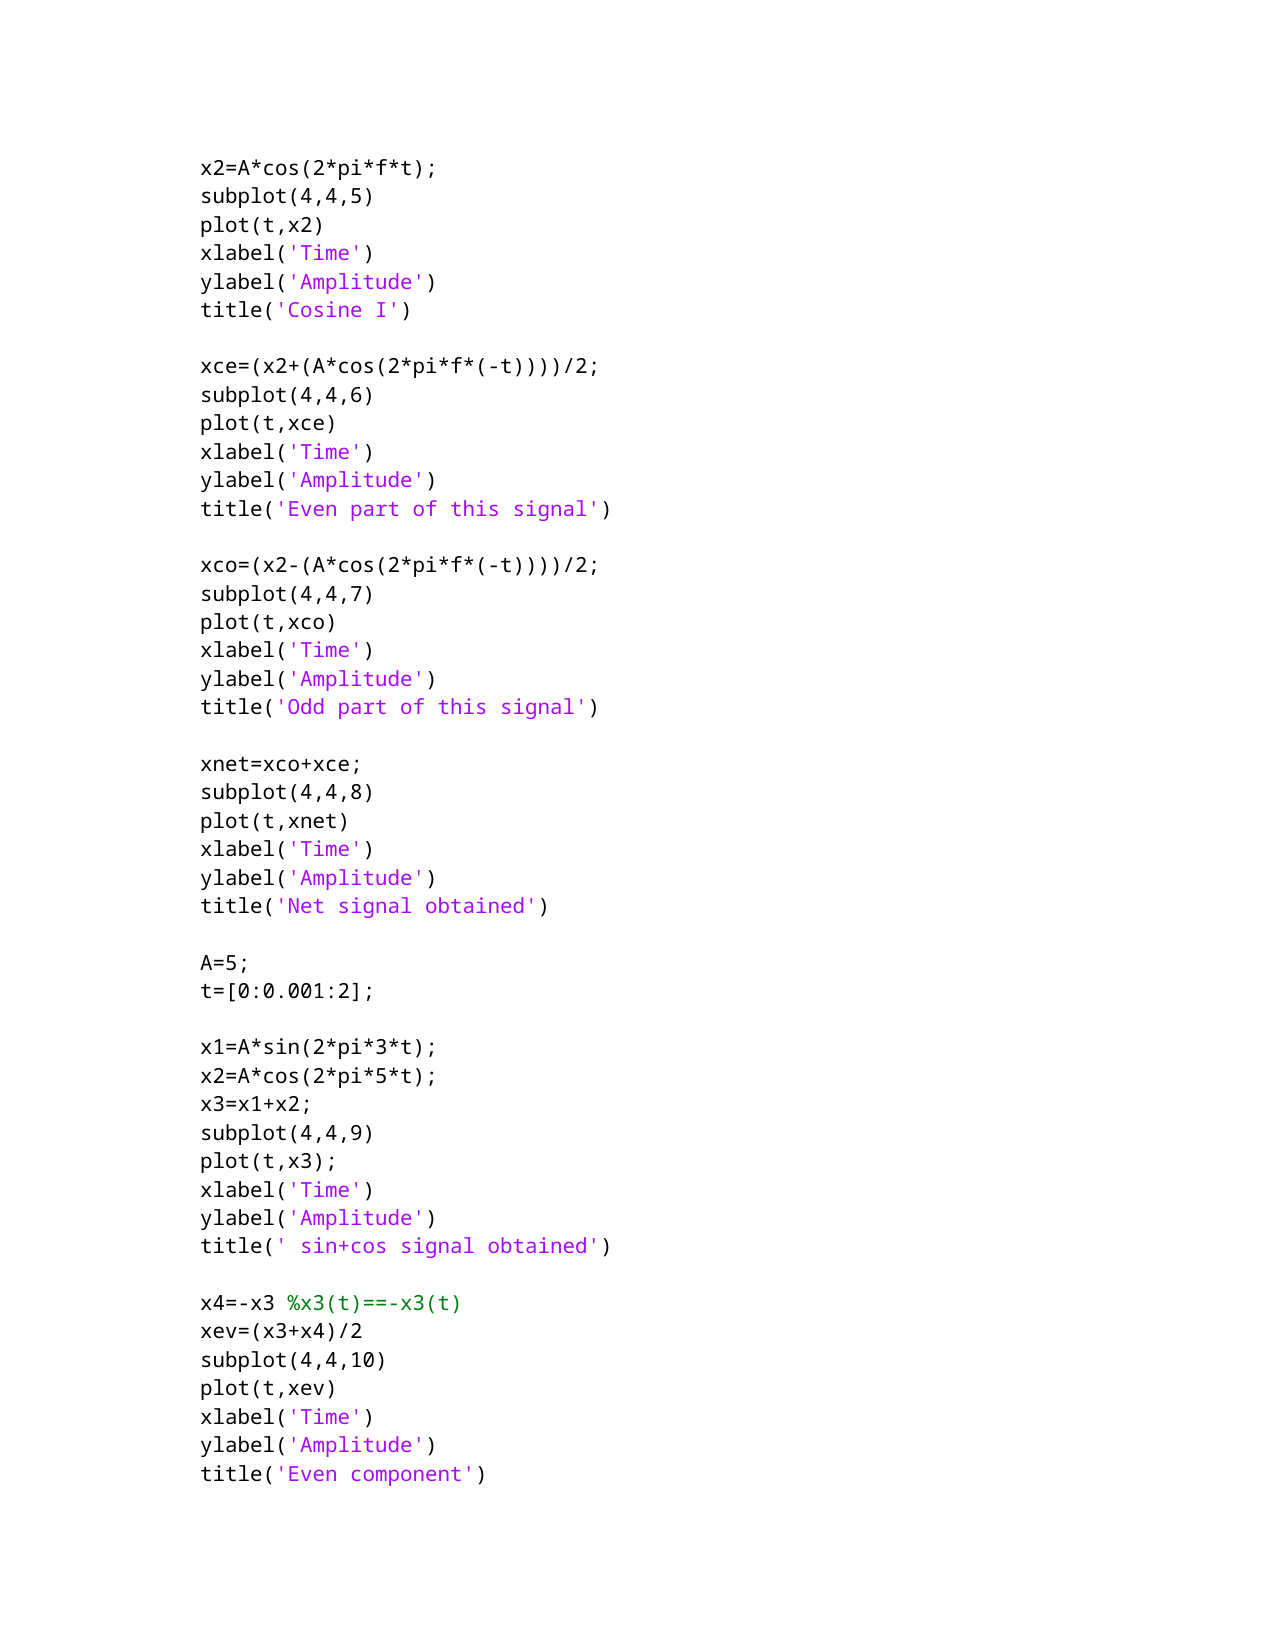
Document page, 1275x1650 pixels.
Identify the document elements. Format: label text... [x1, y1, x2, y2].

text title('Net signal obtained') [150, 891, 834, 919]
text xnet=xco+xce; [150, 749, 834, 777]
text ylabel('Amplitude') [150, 1430, 834, 1459]
text plot(t,x3); [150, 1146, 834, 1175]
text title('Cosine I') [150, 295, 834, 324]
text xlabel('Time') [150, 636, 834, 664]
text title('Even part of this signal') [150, 494, 834, 522]
text xlabel('Time') [150, 238, 834, 267]
text plot(t,xnet) [150, 806, 834, 834]
text ylabel('Amplitude') [150, 465, 834, 494]
text subplot(4,4,5) [150, 181, 834, 210]
text x4=-x3 %x3(t)==-x3(t) [150, 1288, 834, 1316]
text title('Even component') [150, 1459, 834, 1487]
text subplot(4,4,7) [150, 579, 834, 607]
text xlabel('Time') [150, 1175, 834, 1203]
text ylabel('Amplitude') [150, 267, 834, 295]
text ylabel('Amplitude') [150, 664, 834, 692]
text xlabel('Time') [150, 437, 834, 465]
text A=5; [150, 948, 834, 976]
text title('Odd part of this signal') [150, 692, 834, 721]
text x3=x1+x2; [150, 1089, 834, 1118]
text x2=A*cos(2*pi*f*t); [150, 153, 834, 181]
text x1=A*sin(2*pi*3*t); [150, 1032, 834, 1061]
text title(' sin+cos signal obtained') [150, 1232, 834, 1260]
text xev=(x3+x4)/2 [150, 1316, 834, 1345]
text subplot(4,4,10) [150, 1345, 834, 1373]
text xco=(x2-(A*cos(2*pi*f*(-t))))/2; [150, 550, 834, 579]
text plot(t,xco) [150, 607, 834, 636]
text ylabel('Amplitude') [150, 863, 834, 891]
text t=[0:0.001:2]; [150, 976, 834, 1004]
text subplot(4,4,6) [150, 380, 834, 408]
text plot(t,x2) [150, 210, 834, 238]
text subplot(4,4,9) [150, 1118, 834, 1146]
text xlabel('Time') [150, 1402, 834, 1430]
text x2=A*cos(2*pi*5*t); [150, 1061, 834, 1089]
text ylabel('Amplitude') [150, 1203, 834, 1232]
text xlabel('Time') [150, 834, 834, 863]
text plot(t,xev) [150, 1373, 834, 1402]
text subplot(4,4,8) [150, 777, 834, 806]
text xce=(x2+(A*cos(2*pi*f*(-t))))/2; [150, 352, 834, 380]
text plot(t,xce) [150, 408, 834, 437]
